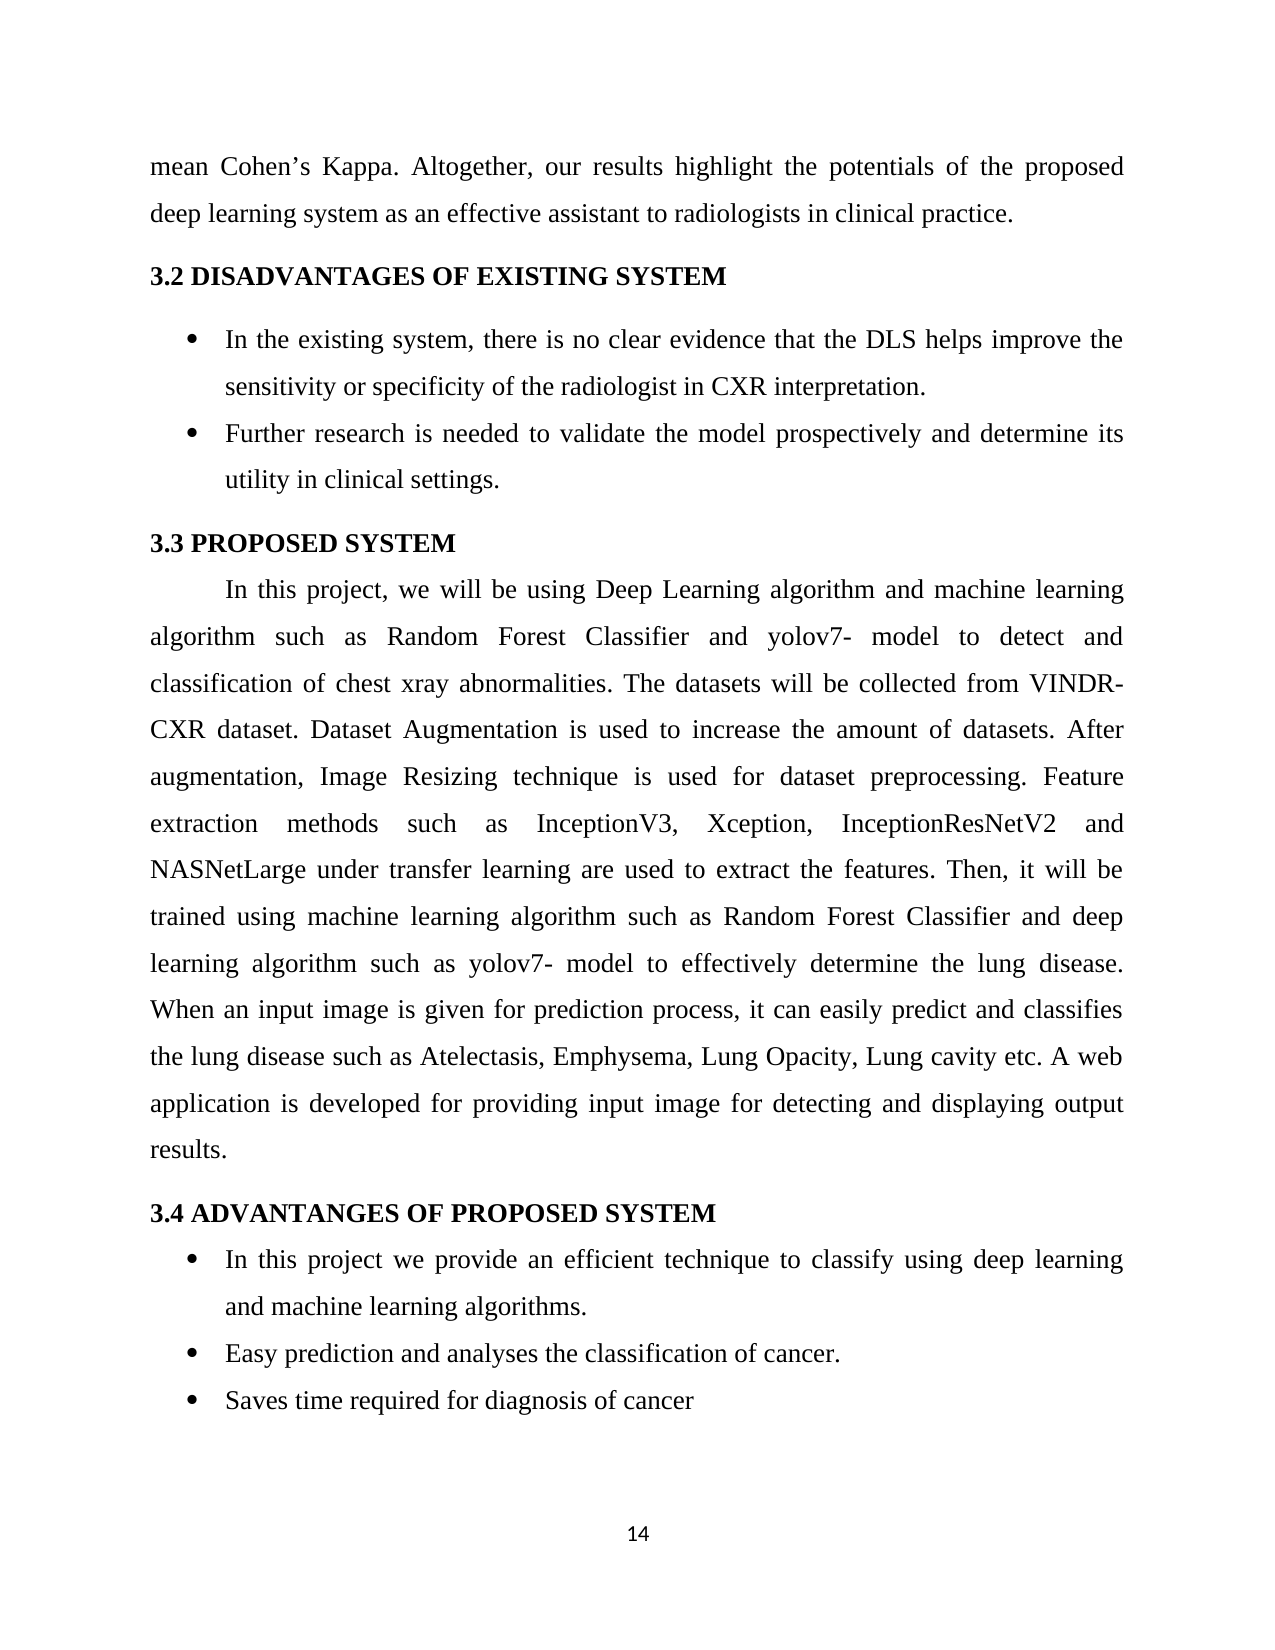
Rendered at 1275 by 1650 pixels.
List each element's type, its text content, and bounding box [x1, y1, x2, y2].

text 3.2 DISADVANTAGES OF EXISTING SYSTEM [150, 260, 1125, 291]
list Easy prediction and analyses the classification of cancer. [187, 1337, 1125, 1368]
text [150, 150, 1125, 228]
list In the existing system, there is no clear evidence that the DLS helps improve the sensitivity or specificity of the radiologist in CXR interpretation. [187, 323, 1125, 401]
text 3.4 ADVANTANGES OF PROPOSED SYSTEM [150, 1197, 1125, 1228]
list Further research is needed to validate the model prospectively and determine its utility in clinical settings. [187, 417, 1125, 495]
list In this project we provide an efficient technique to classify using deep learning and machine learning algorithms. [187, 1243, 1125, 1321]
text 3.3 PROPOSED SYSTEM [150, 527, 1125, 558]
text In this project, we will be using Deep Learning algorithm and machine learning algorithm such as Random Forest Classifier and yolov7- model to detect and classification of chest xray abnormalities. The datasets will be collected from VINDR-CXR dataset. Dataset Augmentation is used to increase the amount of datasets. After augmentation, Image Resizing technique is used for dataset preprocessing. Feature extraction methods such as InceptionV3, Xception, InceptionResNetV2 and NASNetLarge under transfer learning are used to extract the features. Then, it will be trained using machine learning algorithm such as Random Forest Classifier and deep learning algorithm such as yolov7- model to effectively determine the lung disease. When an input image is given for prediction process, it can easily predict and classifies the lung disease such as Atelectasis, Emphysema, Lung Opacity, Lung cavity etc. A web application is developed for providing input image for detecting and displaying output results. [150, 573, 1125, 1165]
list Saves time required for diagnosis of cancer [187, 1384, 1125, 1415]
